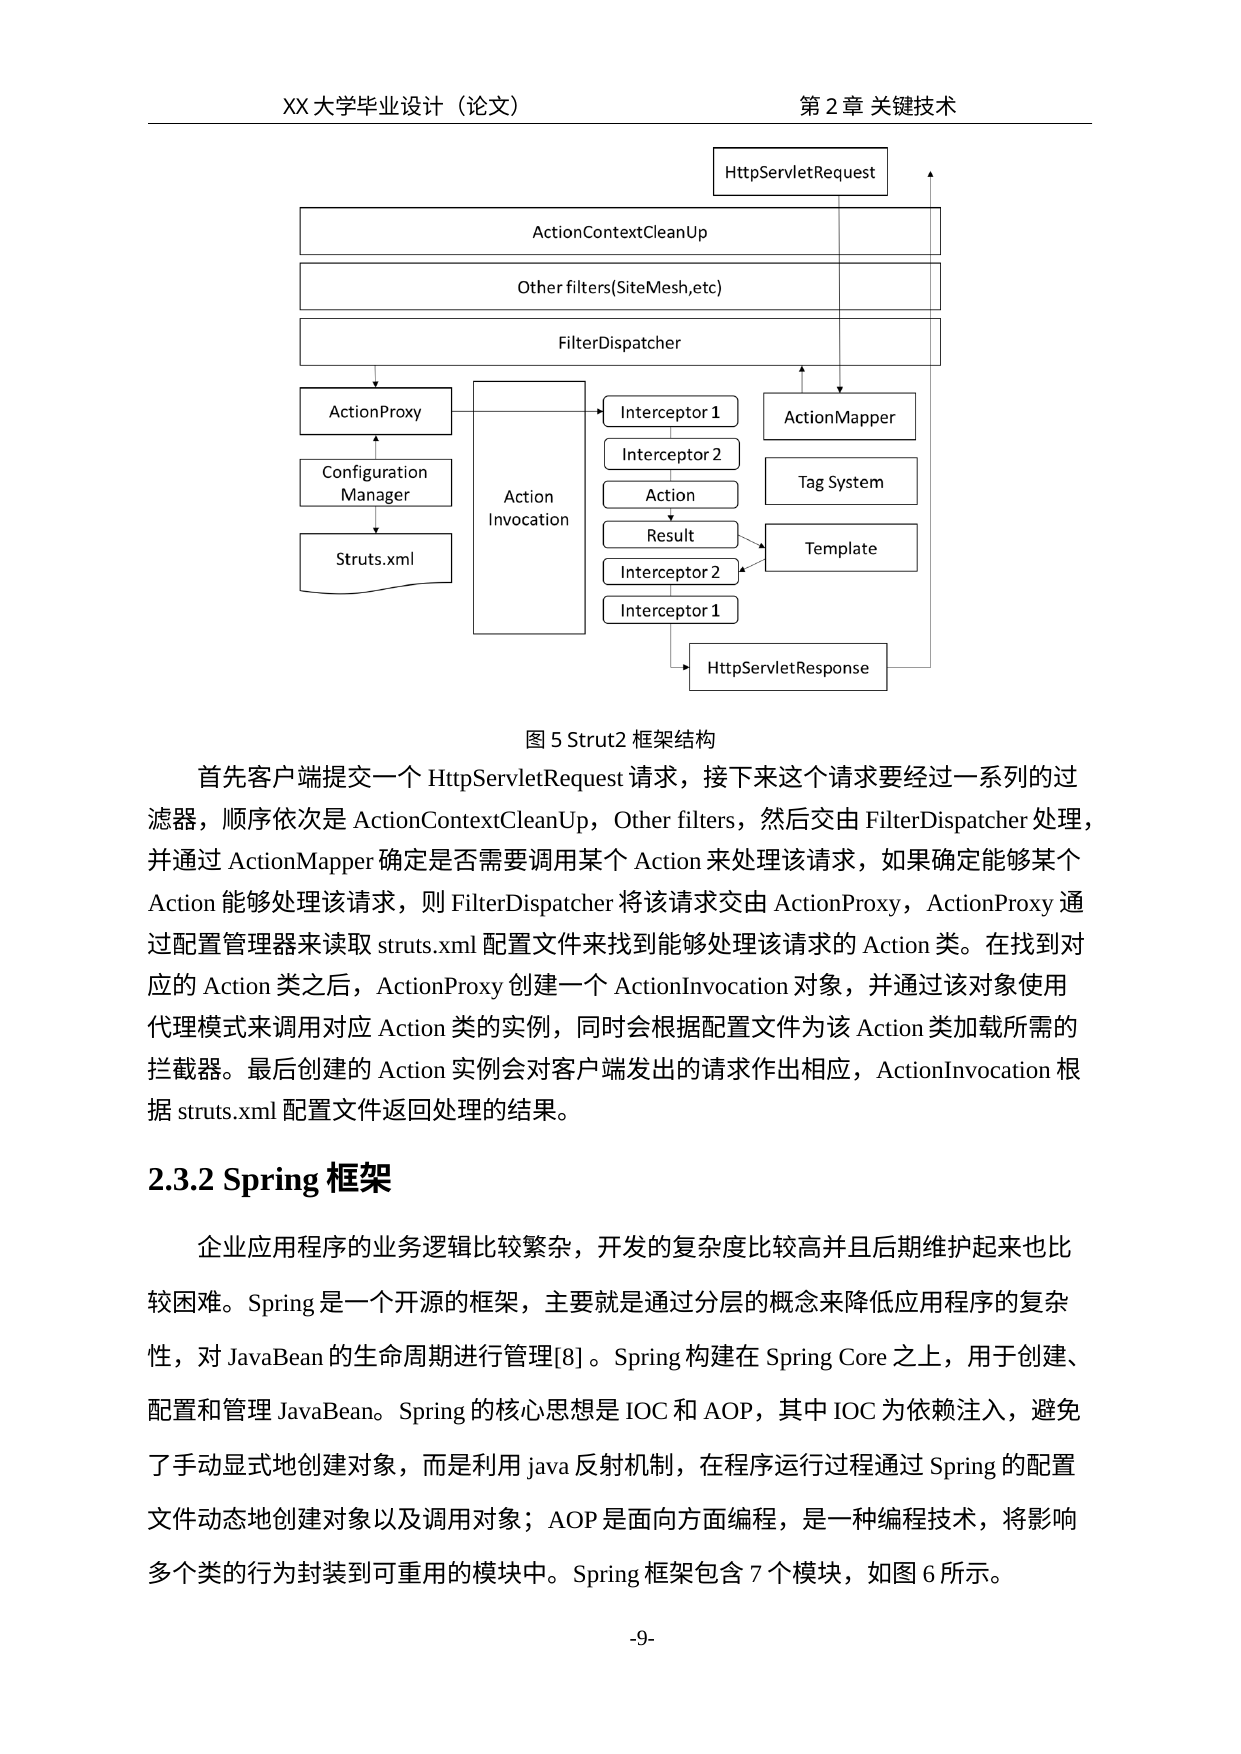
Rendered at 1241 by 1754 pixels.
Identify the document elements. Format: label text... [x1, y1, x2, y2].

text 企业应用程序的业务逻辑比较繁杂，开发的复杂度比较高并且后期维护起来也比较困难。Spring是一个开源的框架，主要就是通过分层的概念来降低应用程序的复杂性，对JavaBean的生命周期进行管理[8] 。Spring构建在Spring Core之上，用于创建、配置和管理JavaBean。Spring的核心思想是IOC和AOP，其中IOC为依赖注入，避免了手动显式地创建对象，而是利用java反射机制，在程序运行过程通过Spring的配置文件动态地创建对象以及调用对象；AOP是面向方面编程，是一种编程技术，将影响多个类的行为封装到可重用的模块中。Spring框架包含7个模块，如图 6所示。 [148, 1228, 1092, 1590]
picture [299, 147, 941, 691]
subtitle Spring框架 [148, 1155, 1092, 1201]
text 首先客户端提交一个HttpServletRequest请求，接下来这个请求要经过一系列的过滤器，顺序依次是ActionContextCleanUp，Other filters，然后交由FilterDispatcher处理，并通过ActionMapper确定是否需要调用某个Action来处理该请求，如果确定能够某个Action能够处理该请求，则FilterDispatcher将该请求交由ActionProxy，ActionProxy通过配置管理器来读取struts.xml配置文件来找到能够处理该请求的Action类。在找到对应的Action类之后，ActionProxy创建一个ActionInvocation对象，并通过该对象使用代理模式来调用对应Action类的实例，同时会根据配置文件为该Action类加载所需的拦截器。最后创建的Action实例会对客户端发出的请求作出相应，ActionInvocation根据struts.xml配置文件返回处理的结果。 [148, 753, 1092, 1128]
text 图 5 Strut2 框架结构 [148, 723, 1092, 753]
